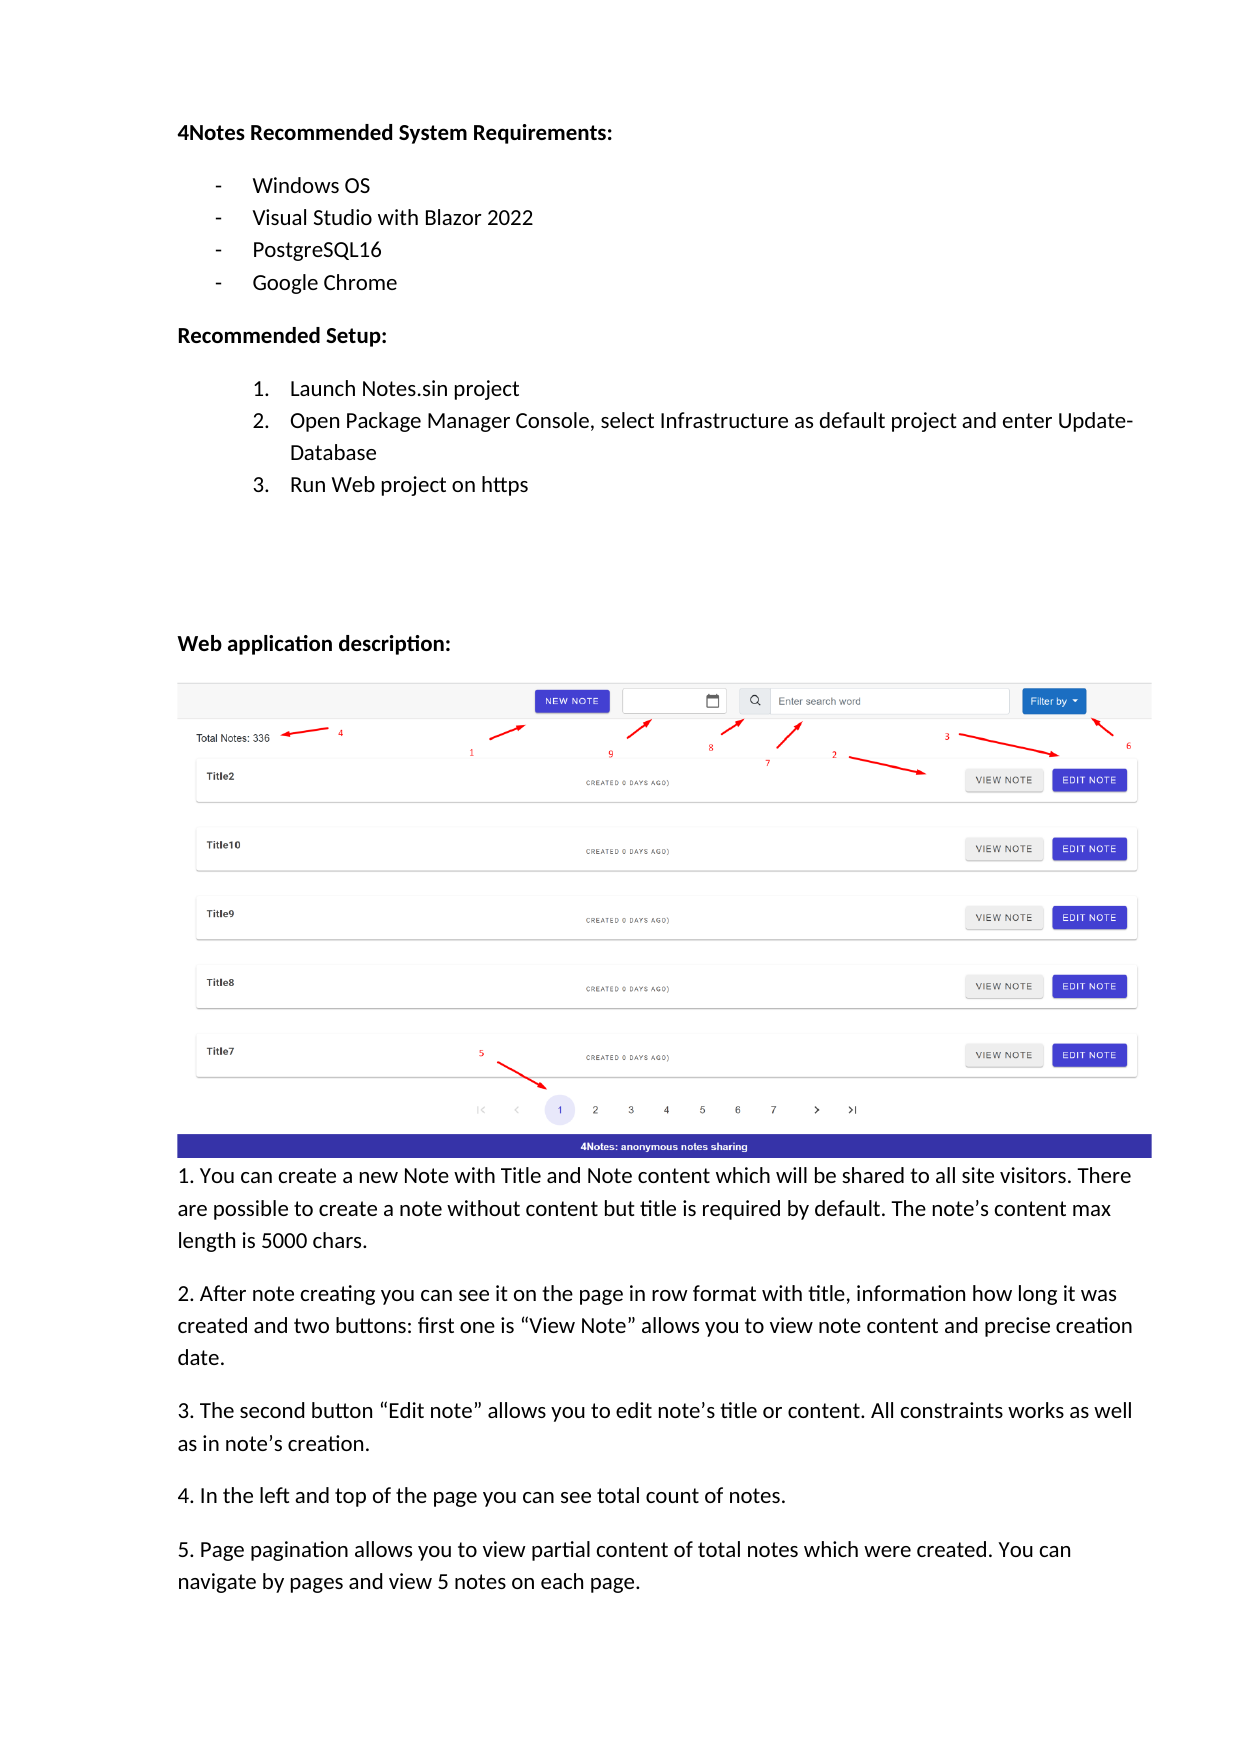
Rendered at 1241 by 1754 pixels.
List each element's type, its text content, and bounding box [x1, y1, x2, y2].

list Google Chrome [215, 268, 1152, 296]
list Run Web project on https [252, 470, 1152, 498]
list Windows OS [215, 171, 1152, 199]
list Visual Studio with Blazor 2022 [215, 203, 1152, 231]
list Launch Notes.sin project [252, 374, 1152, 402]
text 5. Page pagination allows you to view partial content of total notes which were created. You can navigate by pages and view 5 notes on each page. [177, 1535, 1152, 1595]
text Web application description: [177, 629, 1152, 657]
text 4Notes Recommended System Requirements: [177, 118, 1152, 146]
picture [177, 682, 1152, 1158]
list PostgreSQL16 [215, 236, 1152, 263]
text 1. You can create a new Note with Title and Note content which will be shared to all site visitors. There are possible to create a note without content but title is required by default. The note’s content max length is 5000 chars. [177, 1158, 1152, 1254]
text 4. In the left and top of the page you can see total count of notes. [177, 1482, 1152, 1510]
list Open Package Manager Console, select Infrastructure as default project and enter Update-Database [252, 406, 1152, 466]
text 3. The second button “Edit note” allows you to edit note’s title or content. All constraints works as well as in note’s creation. [177, 1396, 1152, 1457]
text Recommended Setup: [177, 321, 1152, 349]
text 2. After note creating you can see it on the page in row format with title, information how long it was created and two buttons: first one is “View Note” allows you to view note content and precise creation date. [177, 1279, 1152, 1371]
